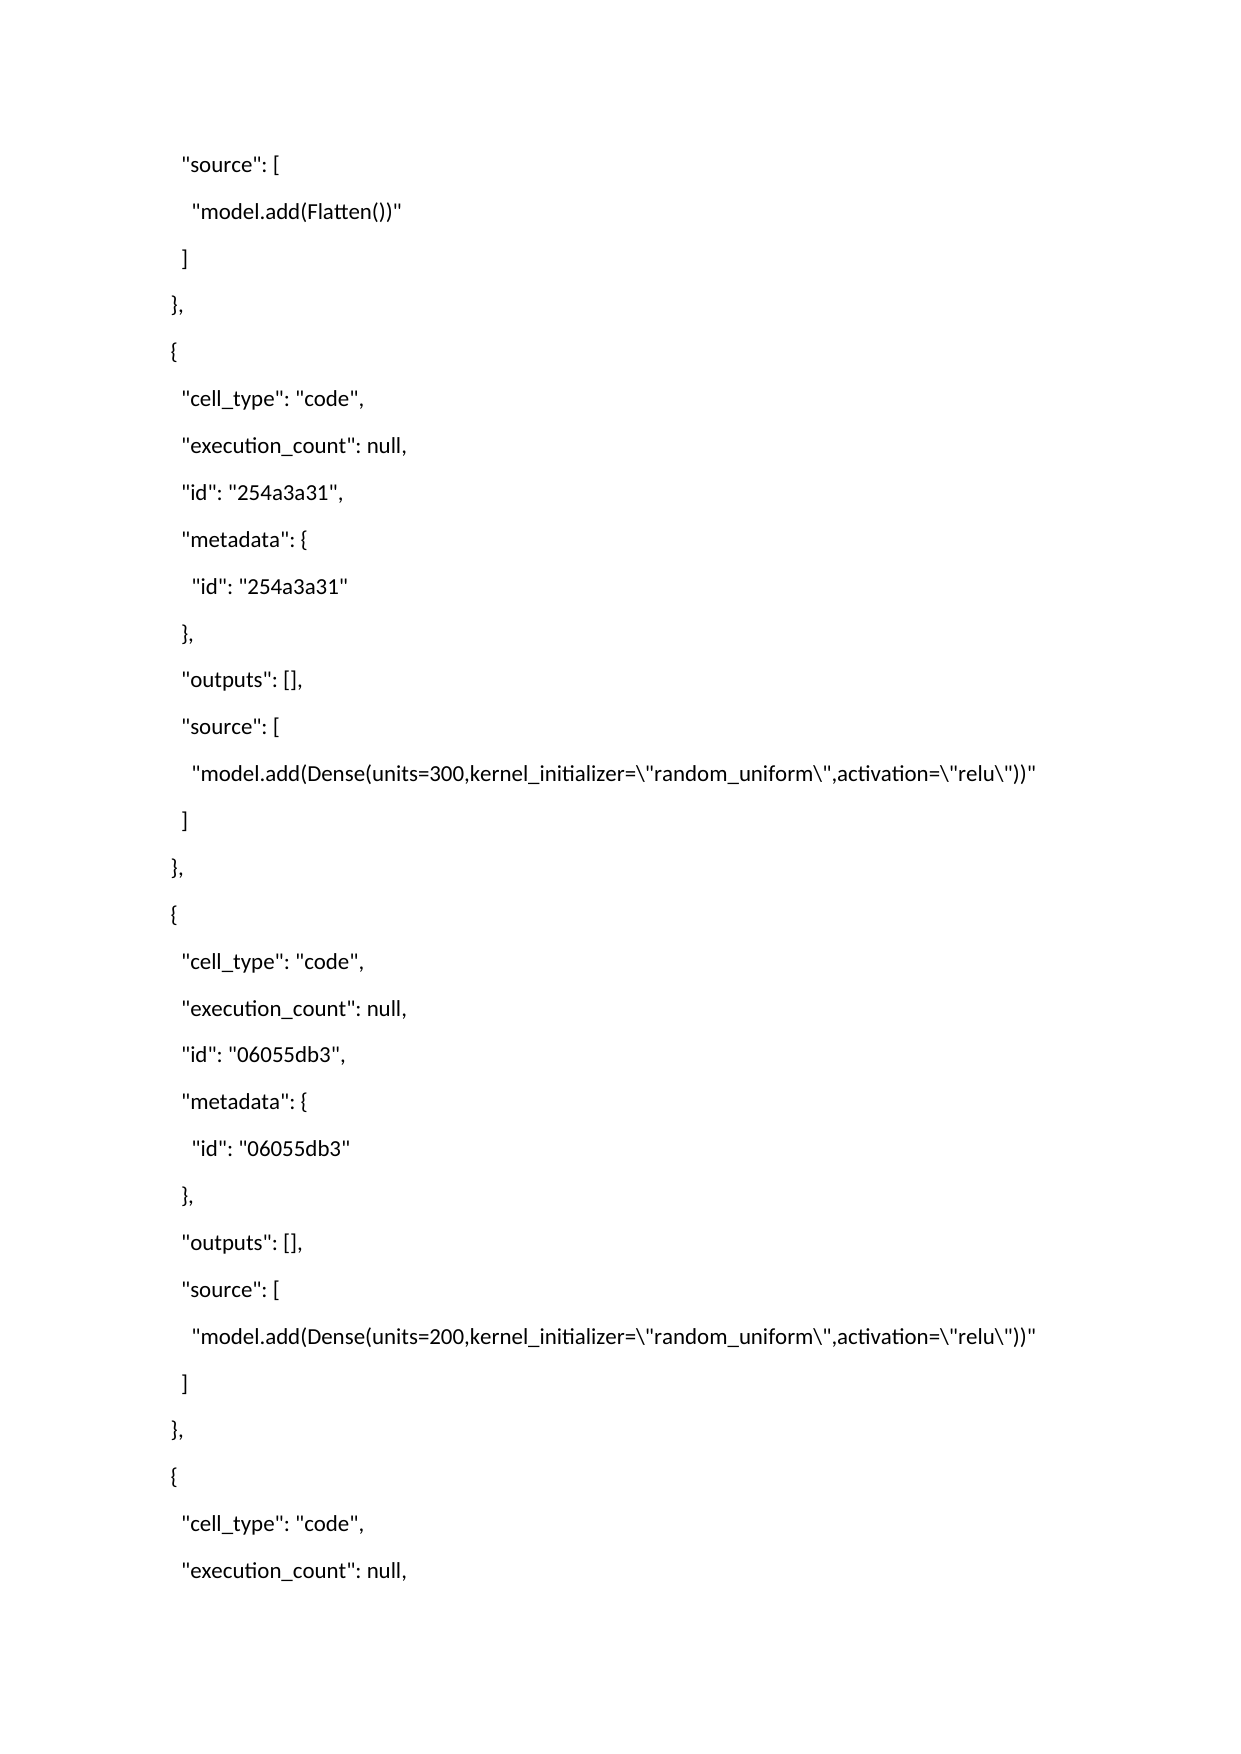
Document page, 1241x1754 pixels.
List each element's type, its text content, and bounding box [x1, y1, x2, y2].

text "metadata": { [150, 1087, 1090, 1116]
text "source": [ [150, 150, 1090, 178]
text }, [150, 1181, 1090, 1209]
text "outputs": [], [150, 666, 1090, 694]
text }, [150, 853, 1090, 881]
text "cell_type": "code", [150, 1509, 1090, 1537]
text }, [150, 619, 1090, 647]
text "execution_count": null, [150, 431, 1090, 459]
text "id": "254a3a31", [150, 478, 1090, 506]
text "id": "06055db3", [150, 1041, 1090, 1069]
text "cell_type": "code", [150, 384, 1090, 412]
text "model.add(Dense(units=200,kernel_initializer=\"random_uniform\",activation=\"relu\"))" [150, 1322, 1090, 1350]
text "execution_count": null, [150, 994, 1090, 1022]
text "id": "254a3a31" [150, 572, 1090, 600]
text "model.add(Flatten())" [150, 197, 1090, 225]
text { [150, 900, 1090, 928]
text "execution_count": null, [150, 1556, 1090, 1584]
text ] [150, 806, 1090, 834]
text ] [150, 1369, 1090, 1397]
text "source": [ [150, 712, 1090, 741]
text "source": [ [150, 1275, 1090, 1303]
text "model.add(Dense(units=300,kernel_initializer=\"random_uniform\",activation=\"relu\"))" [150, 759, 1090, 787]
text "metadata": { [150, 525, 1090, 553]
text ] [150, 244, 1090, 272]
text }, [150, 1416, 1090, 1444]
text "outputs": [], [150, 1228, 1090, 1256]
text "cell_type": "code", [150, 947, 1090, 975]
text { [150, 337, 1090, 366]
text }, [150, 291, 1090, 319]
text "id": "06055db3" [150, 1134, 1090, 1162]
text { [150, 1462, 1090, 1491]
